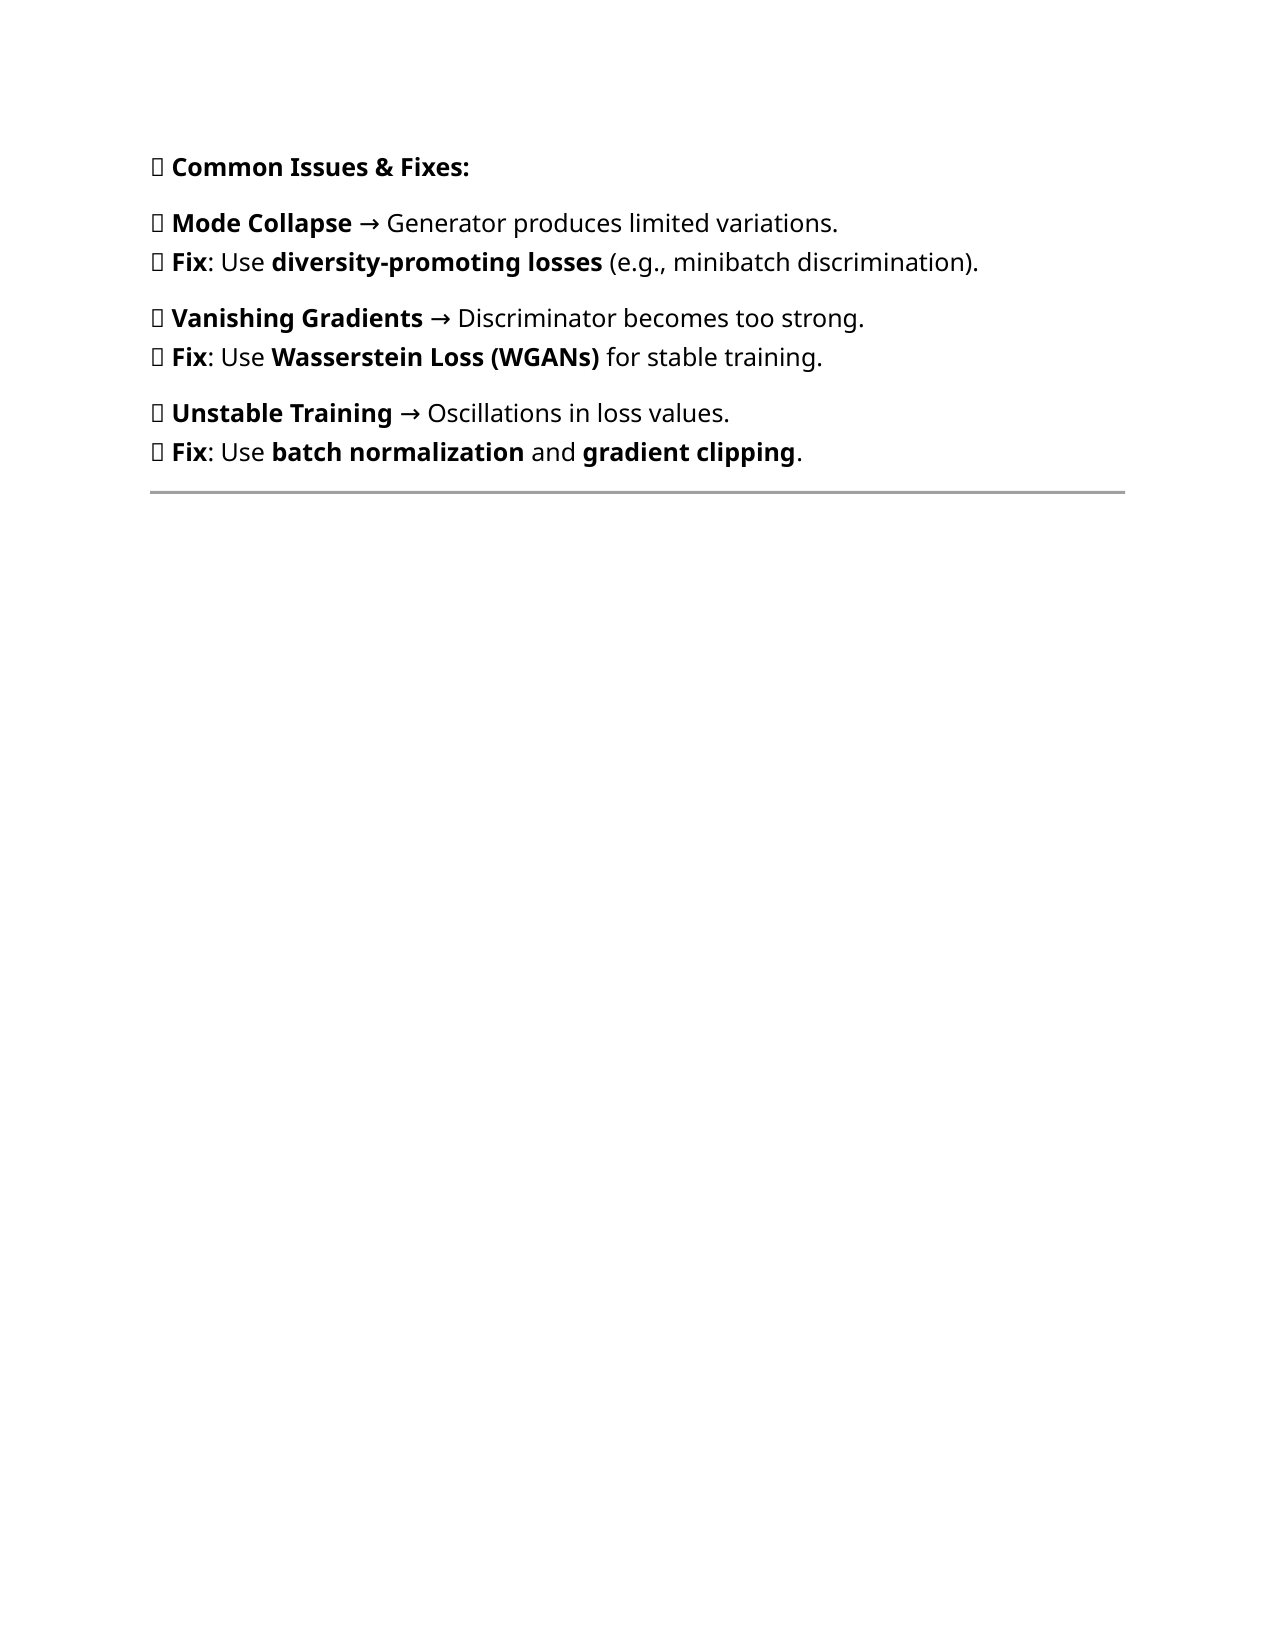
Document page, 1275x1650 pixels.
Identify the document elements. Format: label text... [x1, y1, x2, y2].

text ❌ Unstable Training → Oscillations in loss values. 💡 Fix: Use batch normalization and gradient clipping. [150, 396, 1125, 469]
text 🚨 Common Issues & Fixes: [150, 150, 1125, 184]
text ❌ Mode Collapse → Generator produces limited variations. 💡 Fix: Use diversity-promoting losses (e.g., minibatch discrimination). [150, 206, 1125, 279]
text ❌ Vanishing Gradients → Discriminator becomes too strong. 💡 Fix: Use Wasserstein Loss (WGANs) for stable training. [150, 301, 1125, 374]
